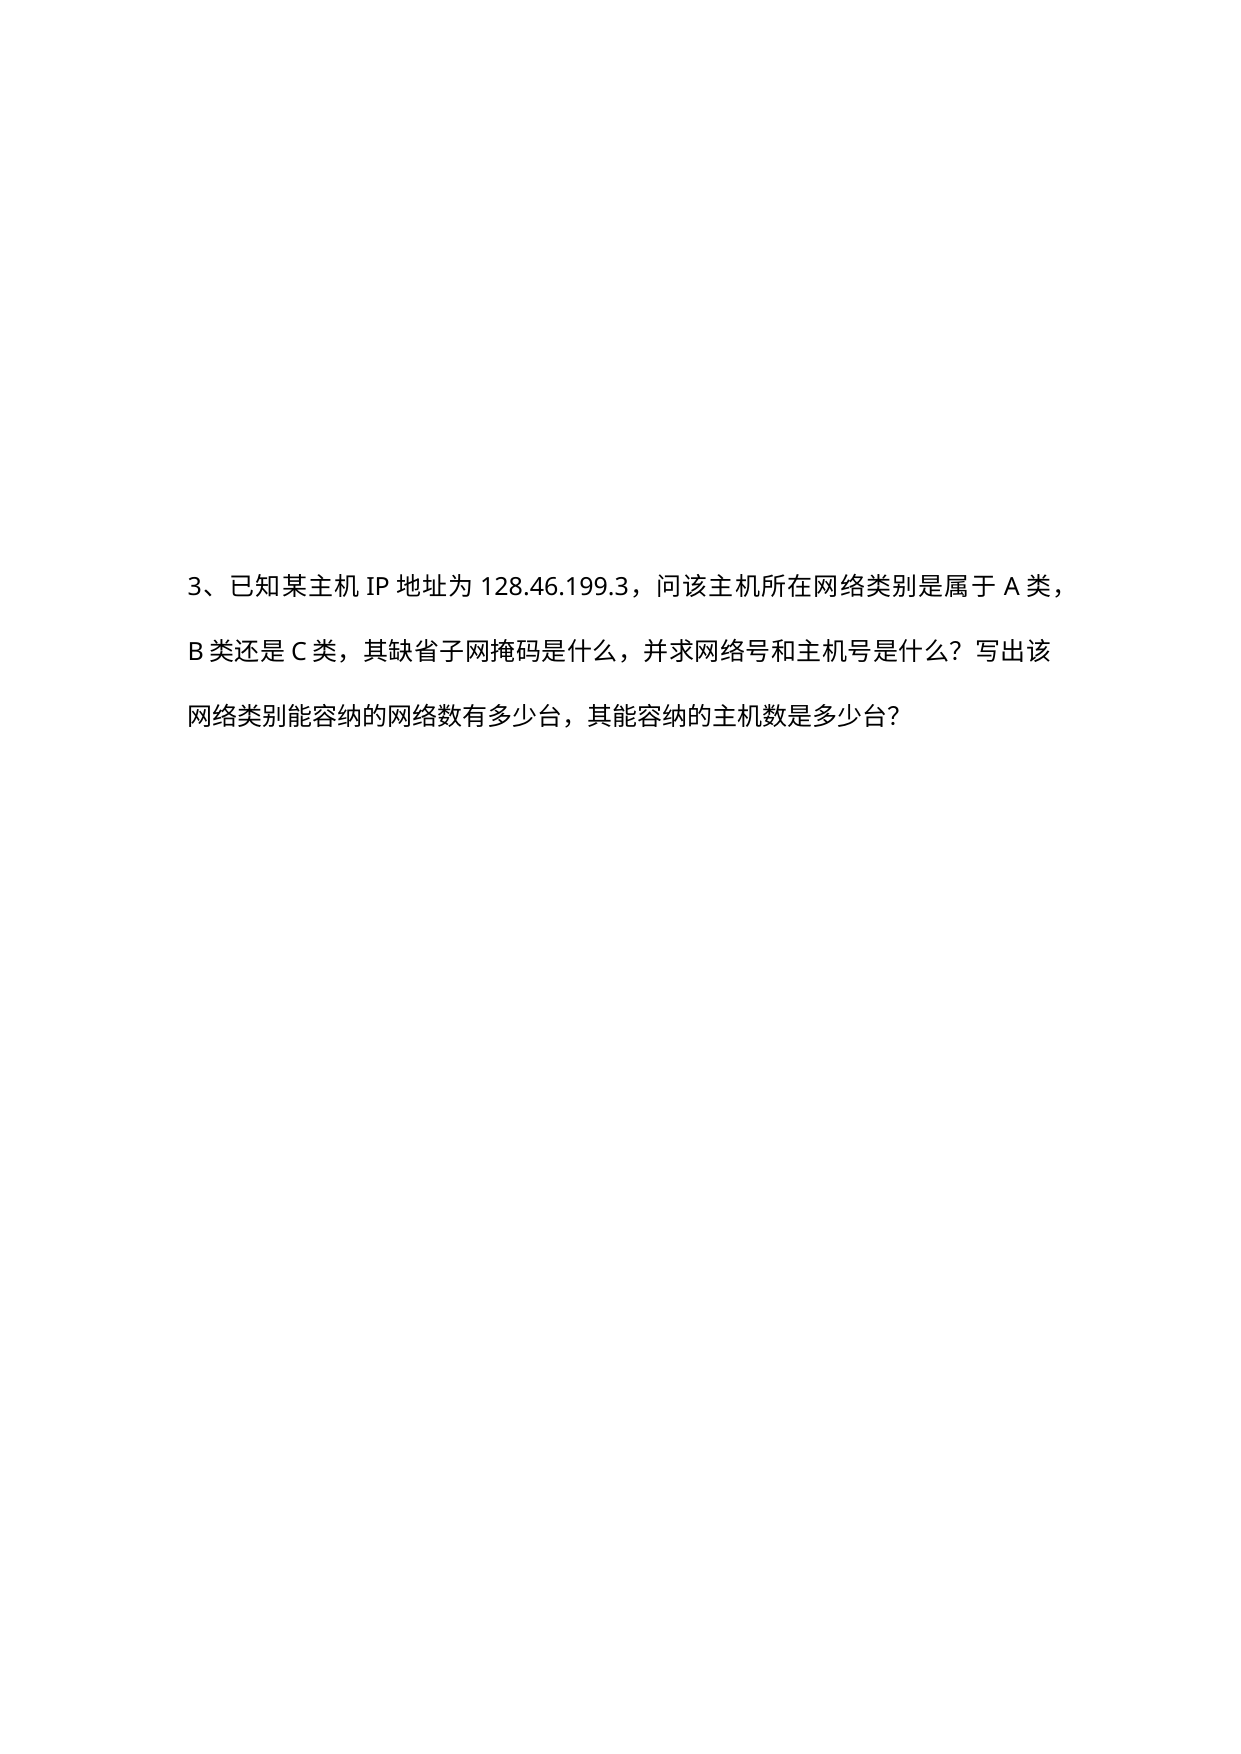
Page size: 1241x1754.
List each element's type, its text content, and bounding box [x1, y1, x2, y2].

text 3、已知某主机IP地址为128.46.199.3，问该主机所在网络类别是属于A类，B类还是C类，其缺省子网掩码是什么，并求网络号和主机号是什么？写出该网络类别能容纳的网络数有多少台，其能容纳的主机数是多少台？ [187, 552, 1053, 747]
